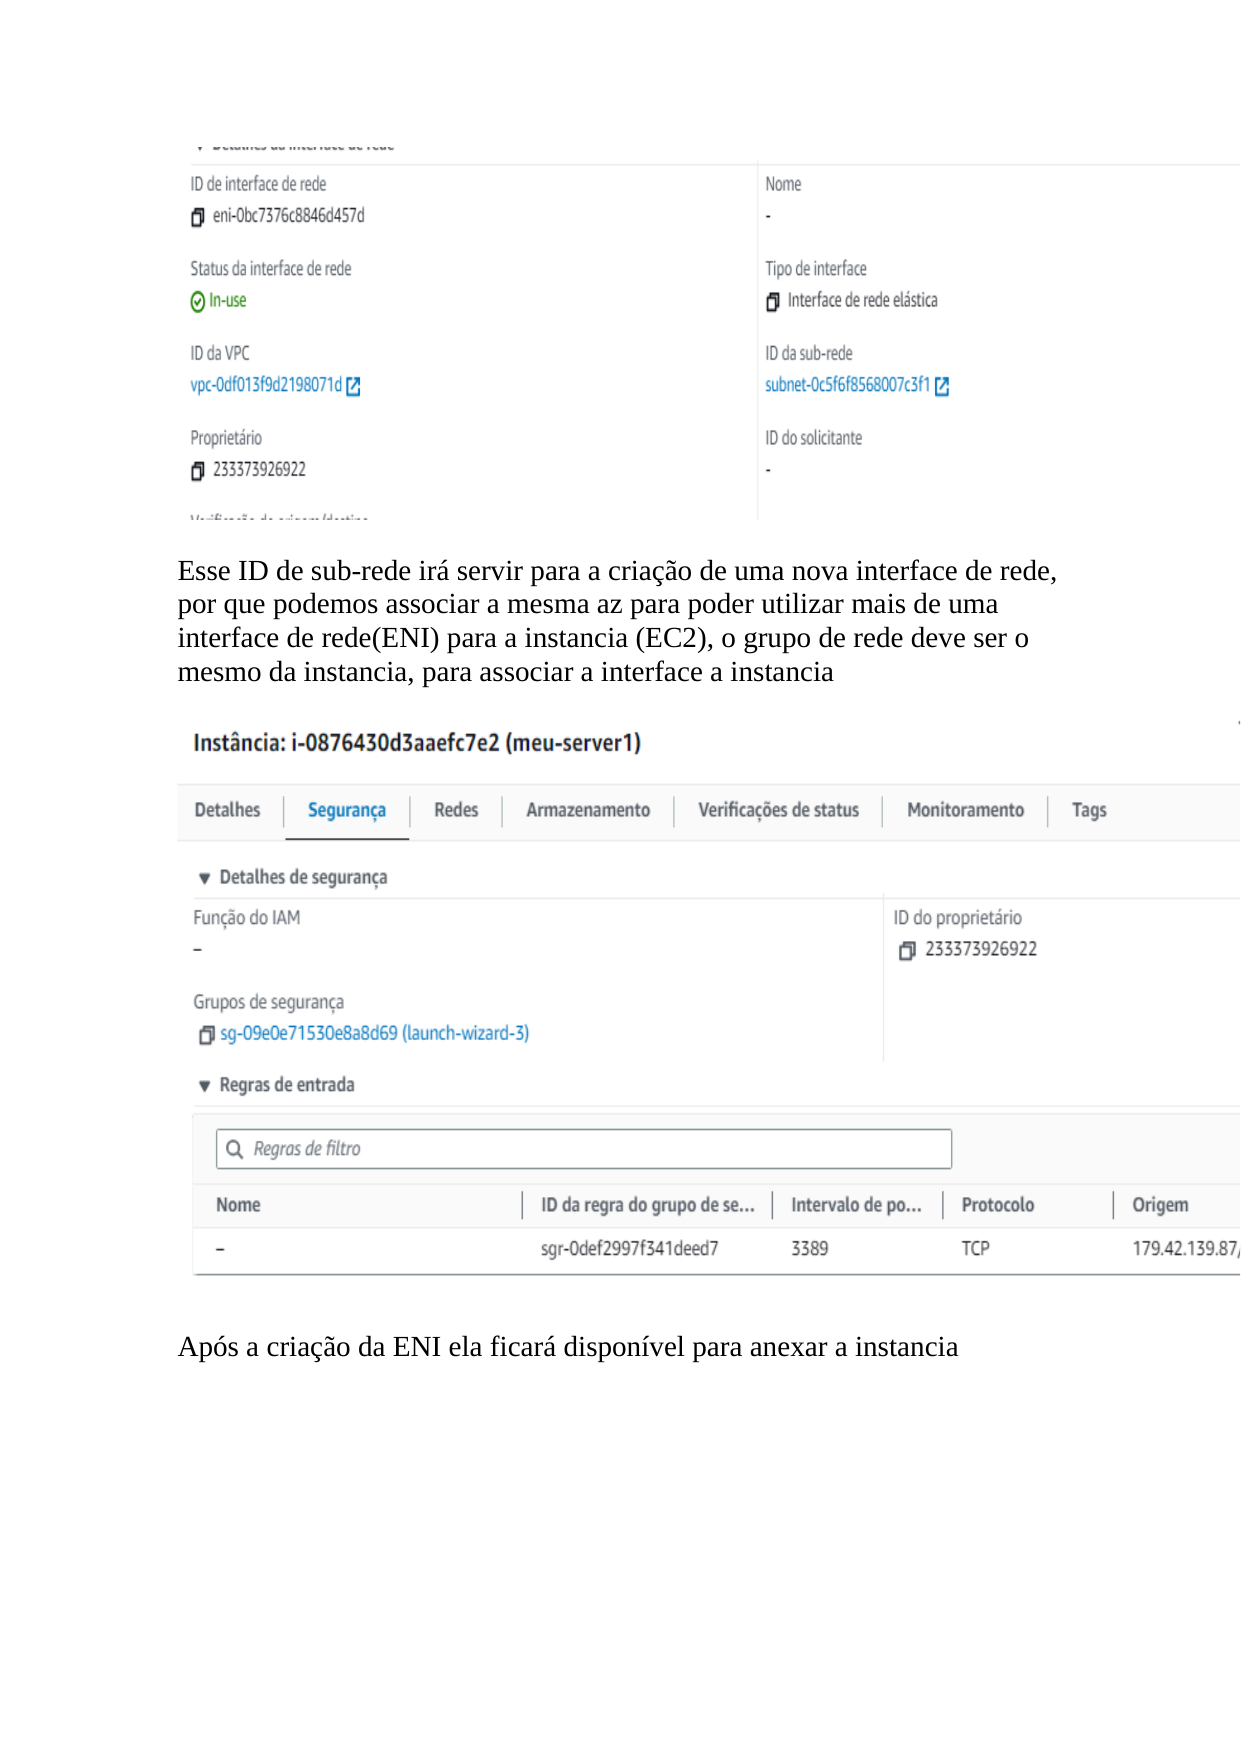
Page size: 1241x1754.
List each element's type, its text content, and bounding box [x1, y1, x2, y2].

text Após a criação da ENI ela ficará disponível para anexar a instancia [177, 1329, 1063, 1363]
picture [177, 720, 1241, 1296]
text Esse ID de sub-rede irá servir para a criação de uma nova interface de rede, por que podemos associar a mesma az para poder utilizar mais de uma interface de rede(ENI) para a instancia (EC2), o grupo de rede deve ser o mesmo da instancia, para associar a interface a instancia [177, 553, 1063, 687]
picture [177, 147, 1241, 520]
